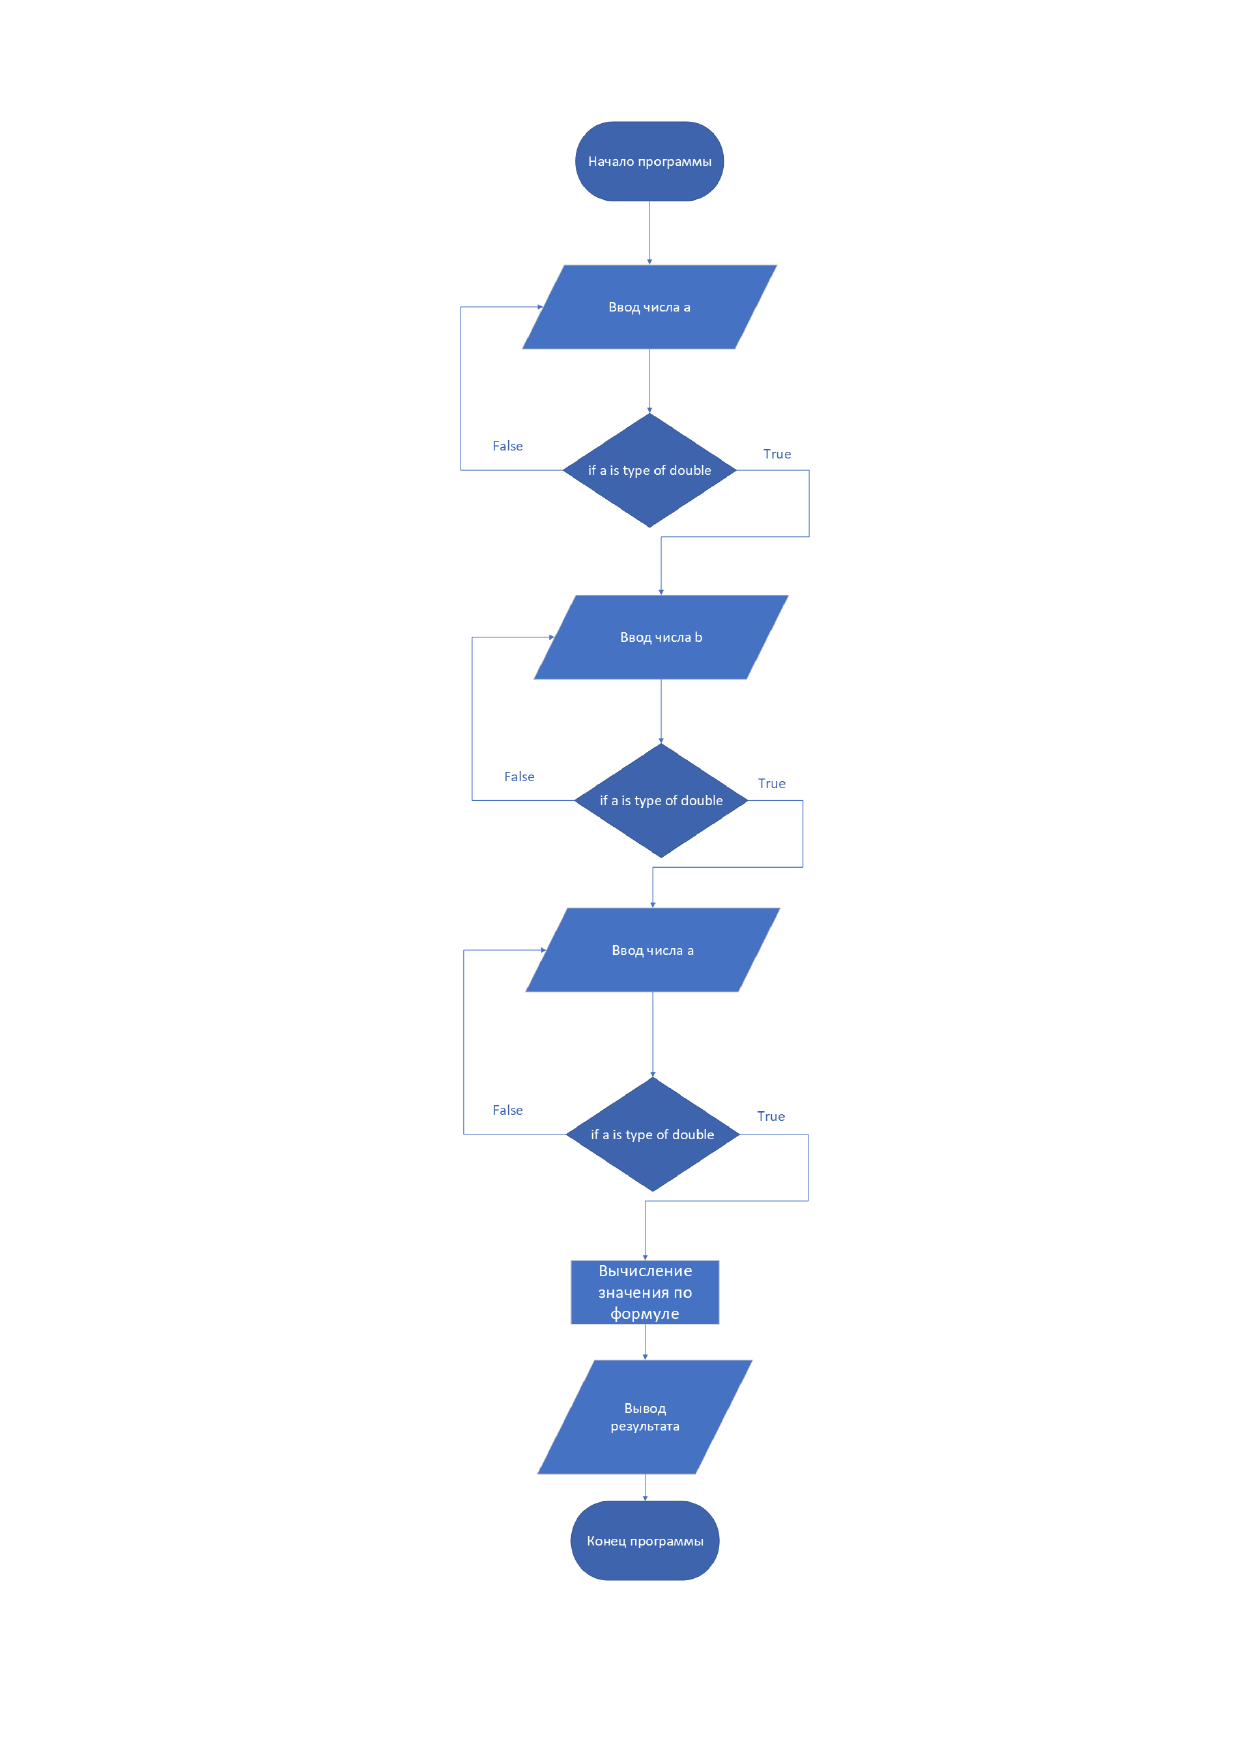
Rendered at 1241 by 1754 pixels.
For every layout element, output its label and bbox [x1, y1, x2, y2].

picture [456, 118, 813, 1584]
